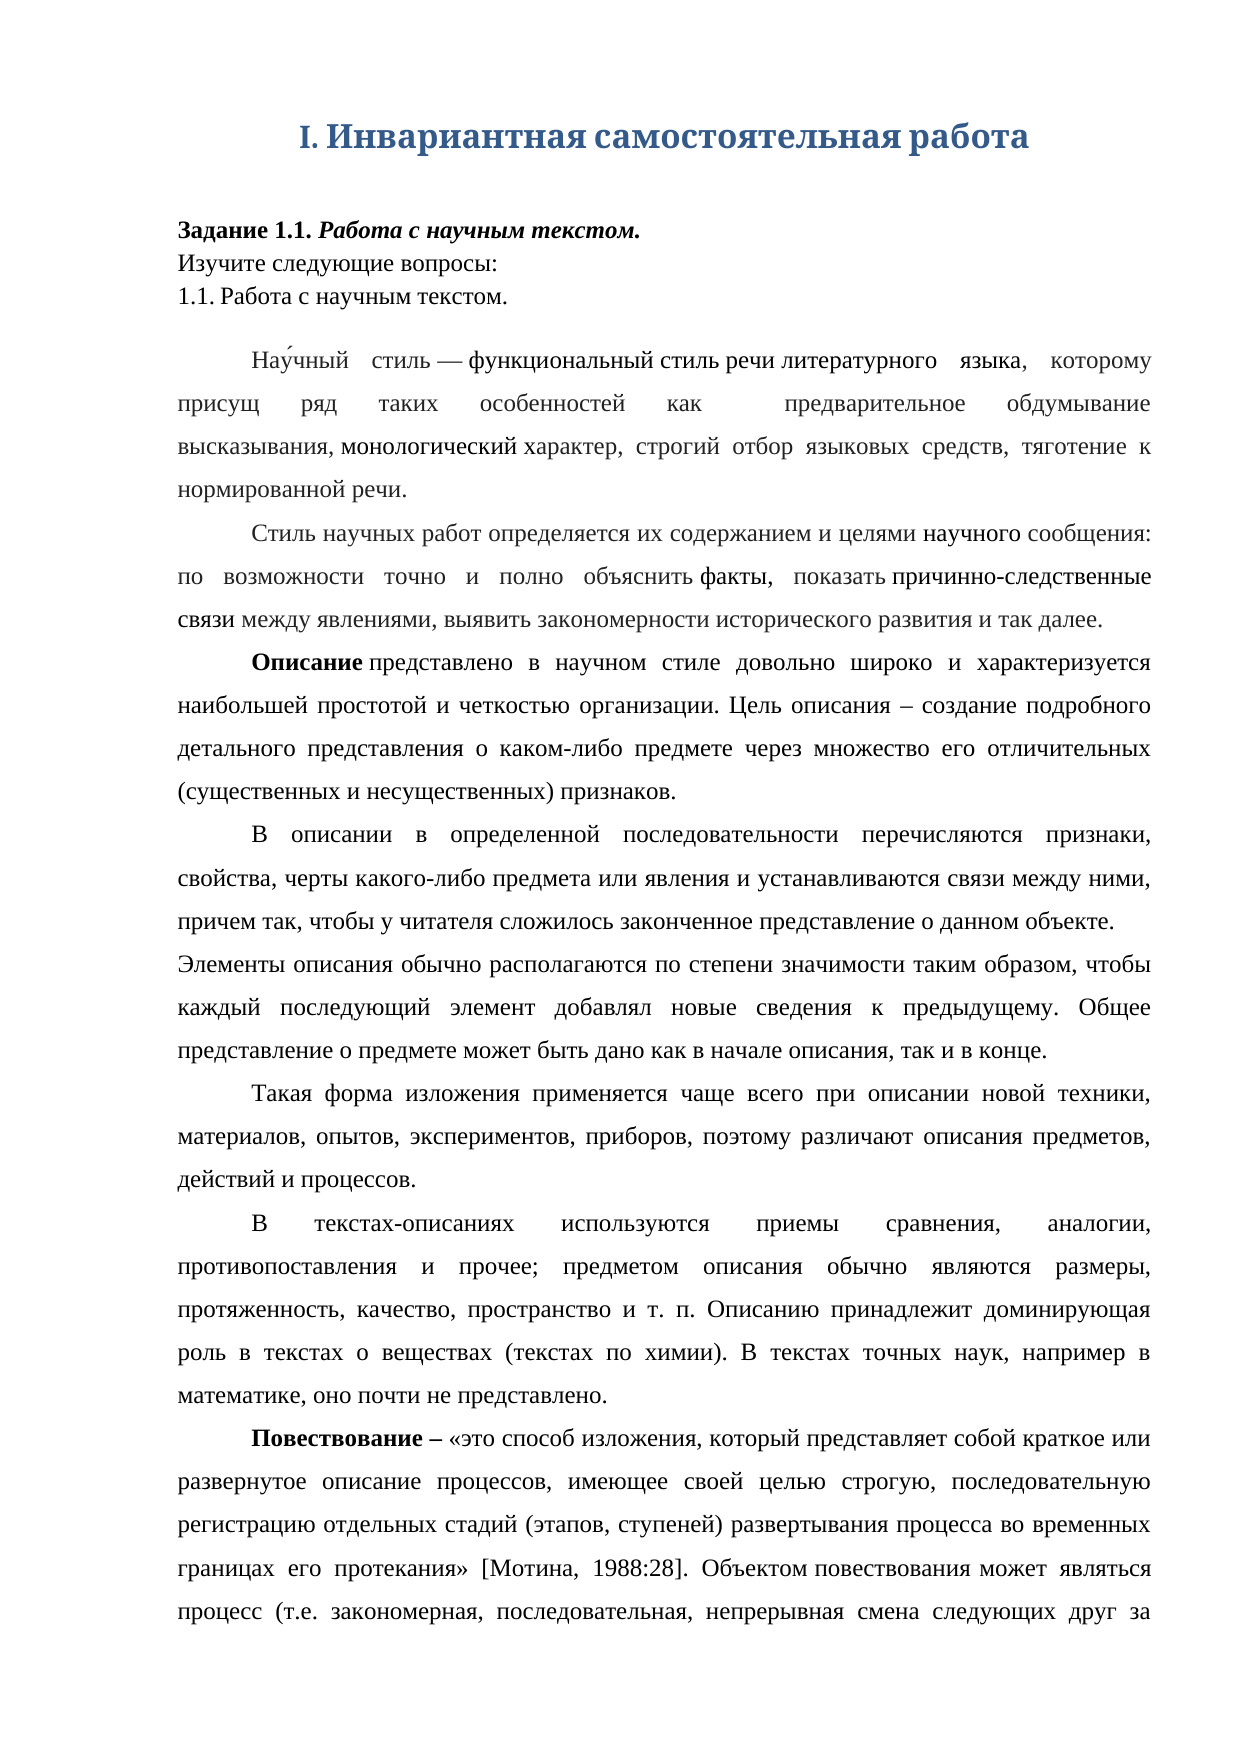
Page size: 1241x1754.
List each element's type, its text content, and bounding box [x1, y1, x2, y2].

text Изучите следующие вопросы: [177, 248, 1152, 277]
text Нау́чный стиль — функциональный стиль речи литературного языка, которому присущ ряд таких особенностей как предварительное обдумывание высказывания, монологический характер, строгий отбор языковых средств, тяготение к нормированной речи. [177, 345, 1152, 503]
text Стиль научных работ определяется их содержанием и целями научного сообщения: по возможности точно и полно объяснить факты, показать причинно-следственные связи между явлениями, выявить закономерности исторического развития и так далее. [177, 518, 1152, 633]
subtitle I. Инвариантная самостоятельная работа [177, 118, 1152, 156]
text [177, 1423, 1152, 1624]
text Элементы описания обычно располагаются по степени значимости таким образом, чтобы каждый последующий элемент добавлял новые сведения к предыдущему. Общее представление о предмете может быть дано как в начале описания, так и в конце. [177, 949, 1152, 1064]
text Задание 1.1. Работа с научным текстом. [177, 215, 1152, 244]
text В описании в определенной последовательности перечисляются признаки, свойства, черты какого-либо предмета или явления и устанавливаются связи между ними, причем так, чтобы у читателя сложилось законченное представление о данном объекте. [177, 819, 1152, 934]
text Такая форма изложения применяется чаще всего при описании новой техники, материалов, опытов, экспериментов, приборов, поэтому различают описания предметов, действий и процессов. [177, 1078, 1152, 1193]
list Работа с научным текстом. [177, 281, 1152, 310]
text Описание представлено в научном стиле довольно широко и характеризуется наибольшей простотой и четкостью организации. Цель описания – создание подробного детального представления о каком-либо предмете через множество его отличительных (существенных и несущественных) признаков. [177, 647, 1152, 805]
text В текстах-описаниях используются приемы сравнения, аналогии, противопоставления и прочее; предметом описания обычно являются размеры, протяженность, качество, пространство и т. п. Описанию принадлежит доминирующая роль в текстах о веществах (текстах по химии). В текстах точных наук, например в математике, оно почти не представлено. [177, 1208, 1152, 1409]
